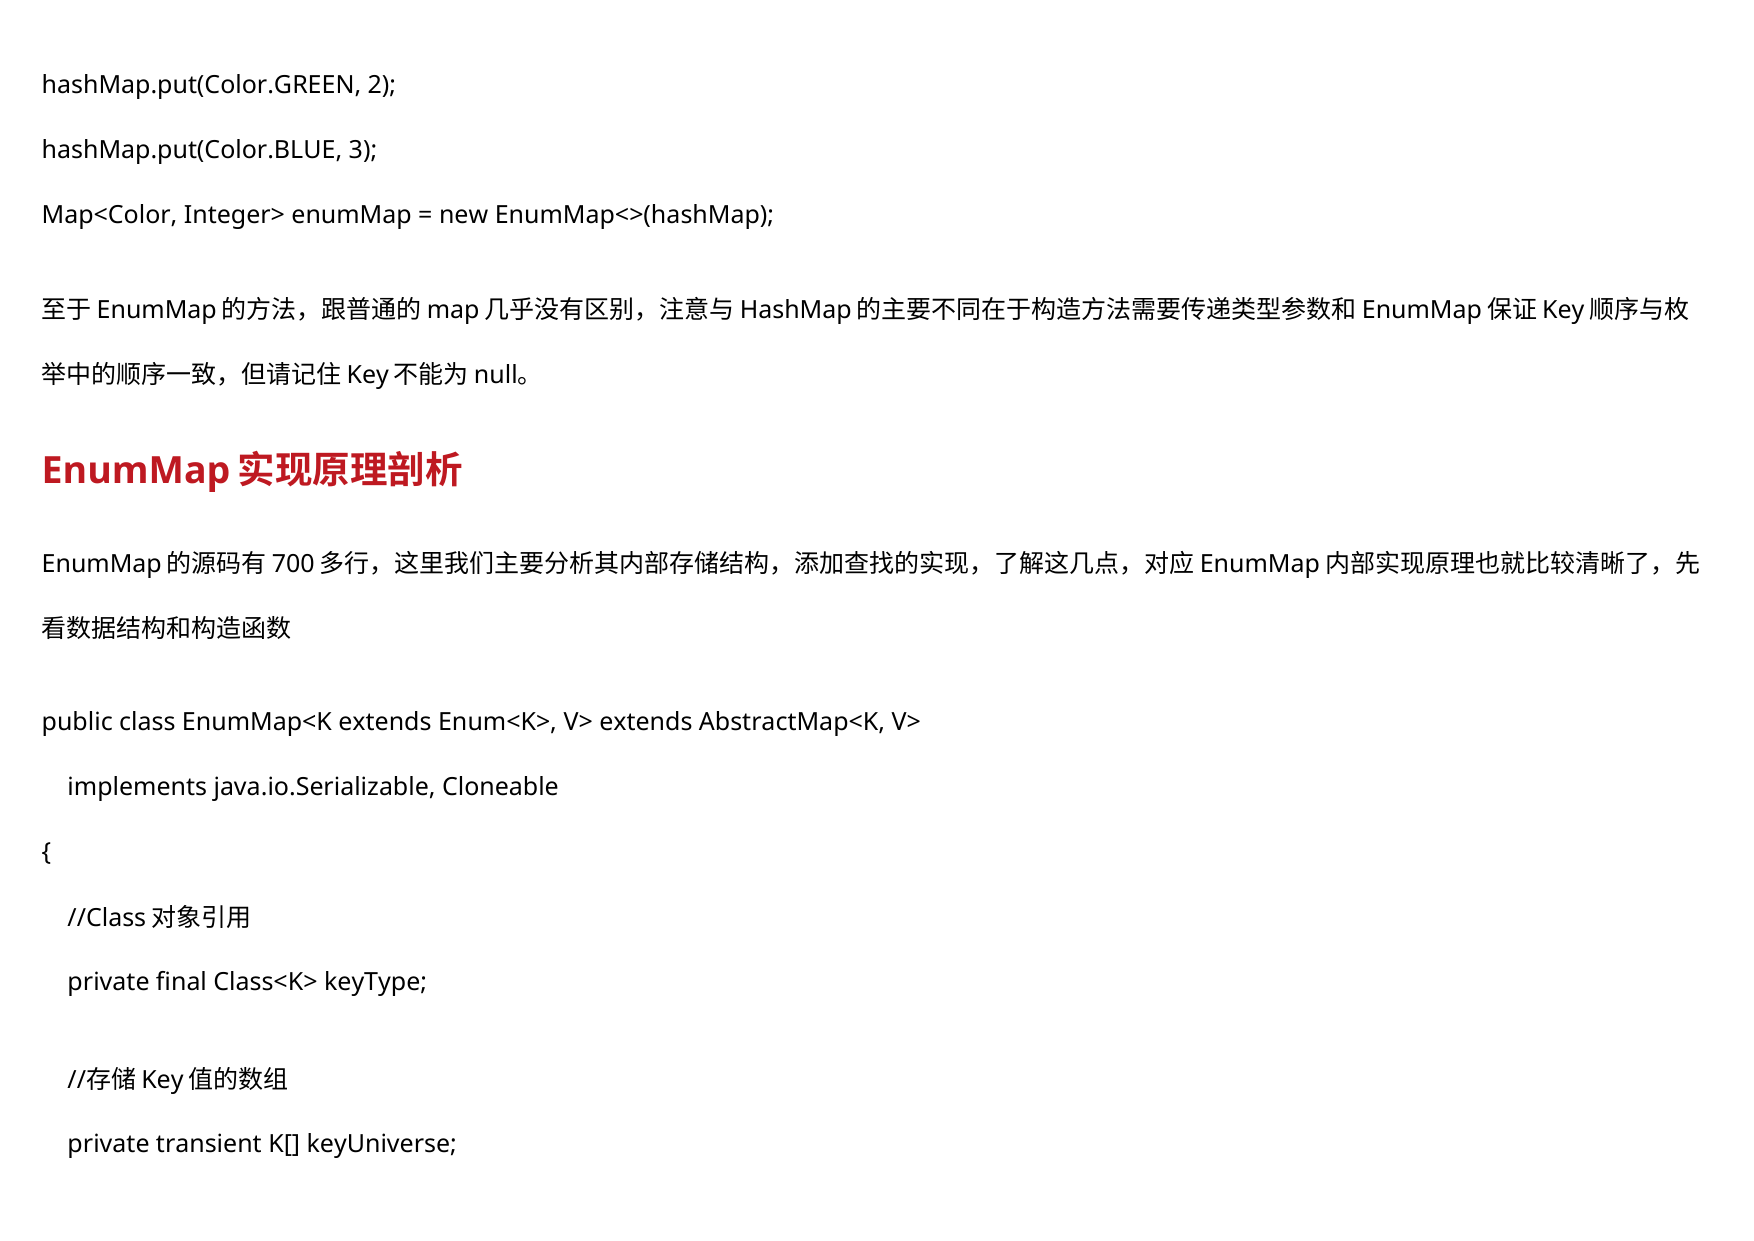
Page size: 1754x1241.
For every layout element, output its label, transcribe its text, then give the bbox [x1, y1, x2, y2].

text EnumMap实现原理剖析 [41, 435, 1713, 500]
text //存储Key值的数组 [41, 1046, 1713, 1111]
text { [41, 818, 1713, 883]
text 至于EnumMap的方法，跟普通的map几乎没有区别，注意与HashMap的主要不同在于构造方法需要传递类型参数和EnumMap保证Key顺序与枚举中的顺序一致，但请记住Key不能为null。 [41, 276, 1713, 406]
text implements java.io.Serializable, Cloneable [41, 753, 1713, 818]
text private transient K[] keyUniverse; [41, 1111, 1713, 1176]
text private final Class<K> keyType; [41, 948, 1713, 1013]
text Map<Color, Integer> enumMap = new EnumMap<>(hashMap); [41, 181, 1713, 246]
text //Class对象引用 [41, 883, 1713, 948]
text hashMap.put(Color.BLUE, 3); [41, 116, 1713, 181]
text hashMap.put(Color.GREEN, 2); [41, 51, 1713, 116]
text EnumMap的源码有700多行，这里我们主要分析其内部存储结构，添加查找的实现，了解这几点，对应EnumMap内部实现原理也就比较清晰了，先看数据结构和构造函数 [41, 529, 1713, 659]
text public class EnumMap<K extends Enum<K>, V> extends AbstractMap<K, V> [41, 688, 1713, 753]
